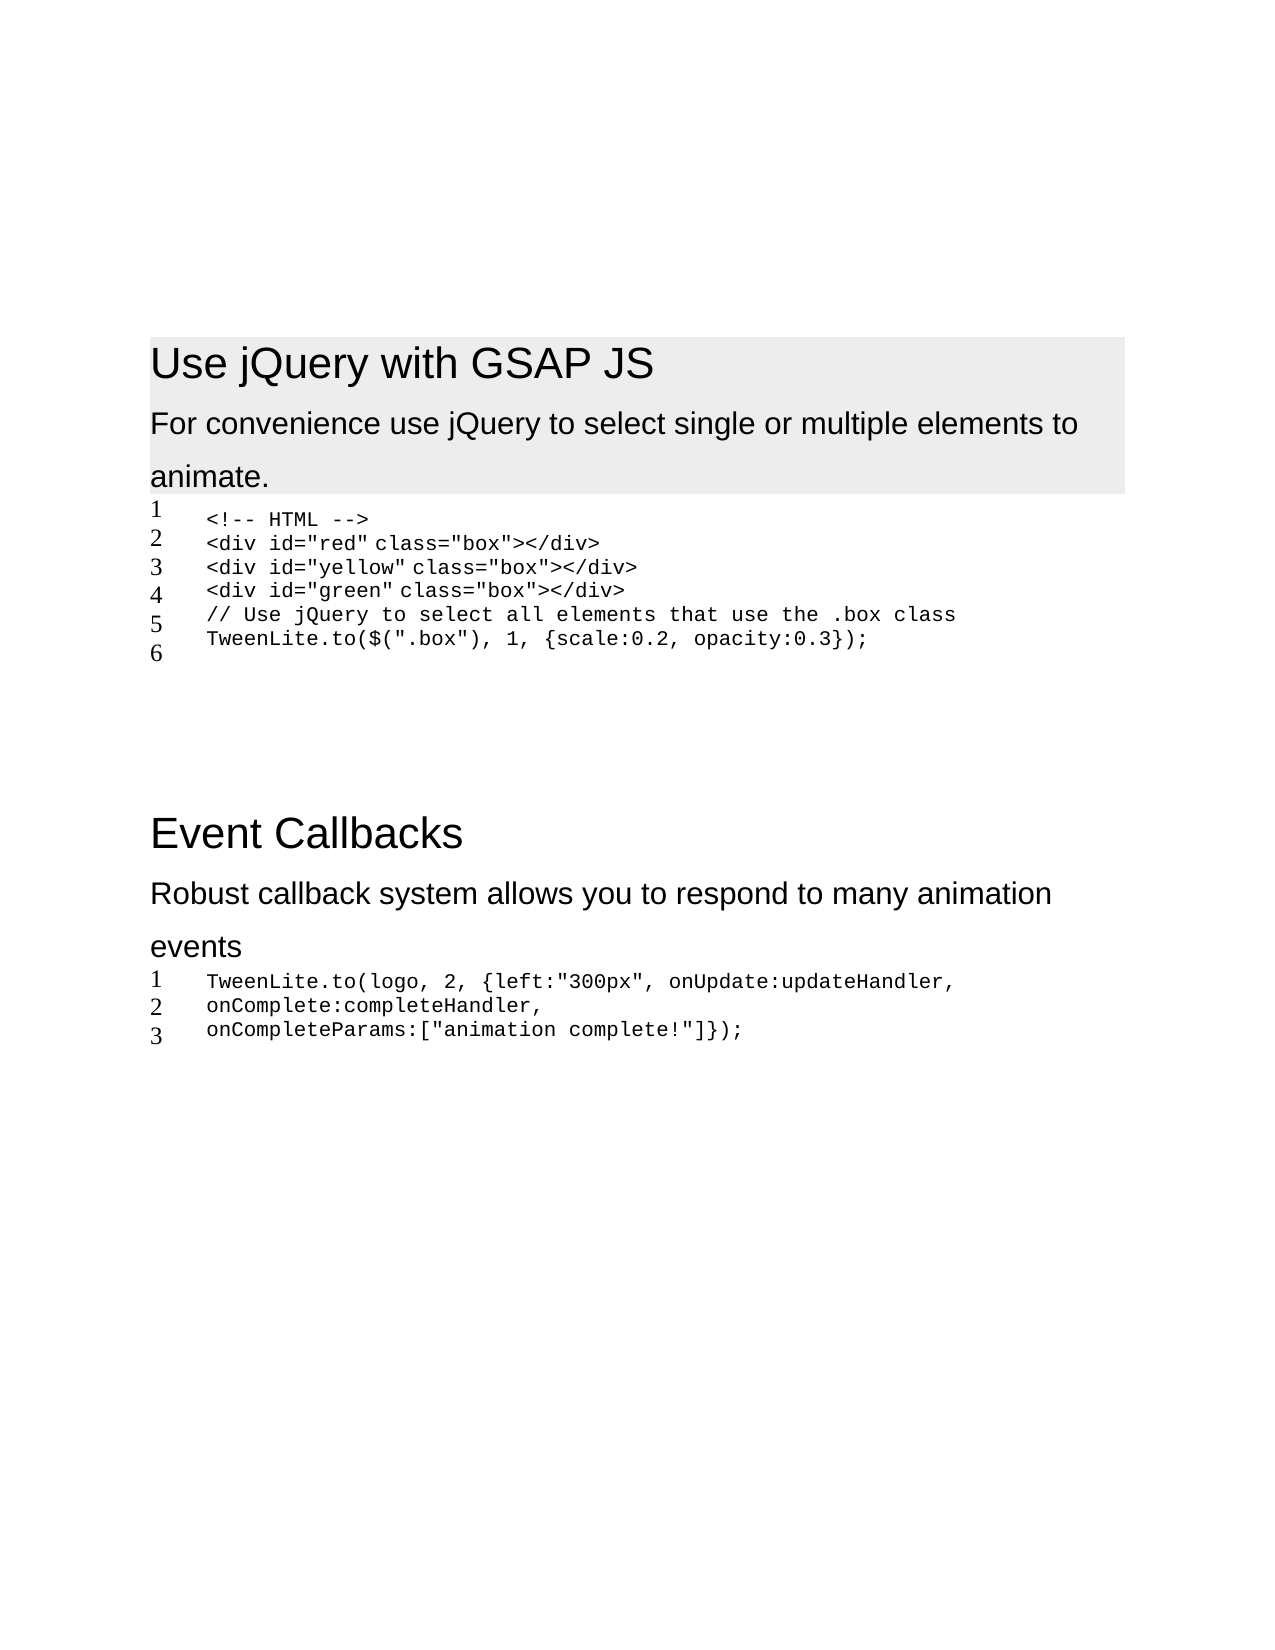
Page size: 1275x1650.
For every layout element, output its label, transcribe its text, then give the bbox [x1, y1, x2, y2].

table_header TweenLite.to(logo, 2, {left:"300px", onUpdate:updateHandler, onComplete:completeHandler, onCompleteParams:["animation complete!"]}); [206, 964, 1256, 1050]
table_header 1 2 3 [150, 964, 206, 1050]
table_header <!-- HTML --> <div id="red" class="box"></div> <div id="yellow" class="box"></div> <div id="green" class="box"></div> // Use jQuery to select all elements that use the .box class TweenLite.to($(".box"), 1, {scale:0.2, opacity:0.3}); [206, 494, 1256, 667]
text For convenience use jQuery to select single or multiple elements to animate. [150, 388, 1125, 494]
table_header 1 2 3 4 5 6 [150, 494, 206, 667]
text Robust callback system allows you to respond to many animation events [150, 857, 1125, 964]
text Event Callbacks [150, 807, 1125, 857]
text Use jQuery with GSAP JS [150, 337, 1125, 388]
